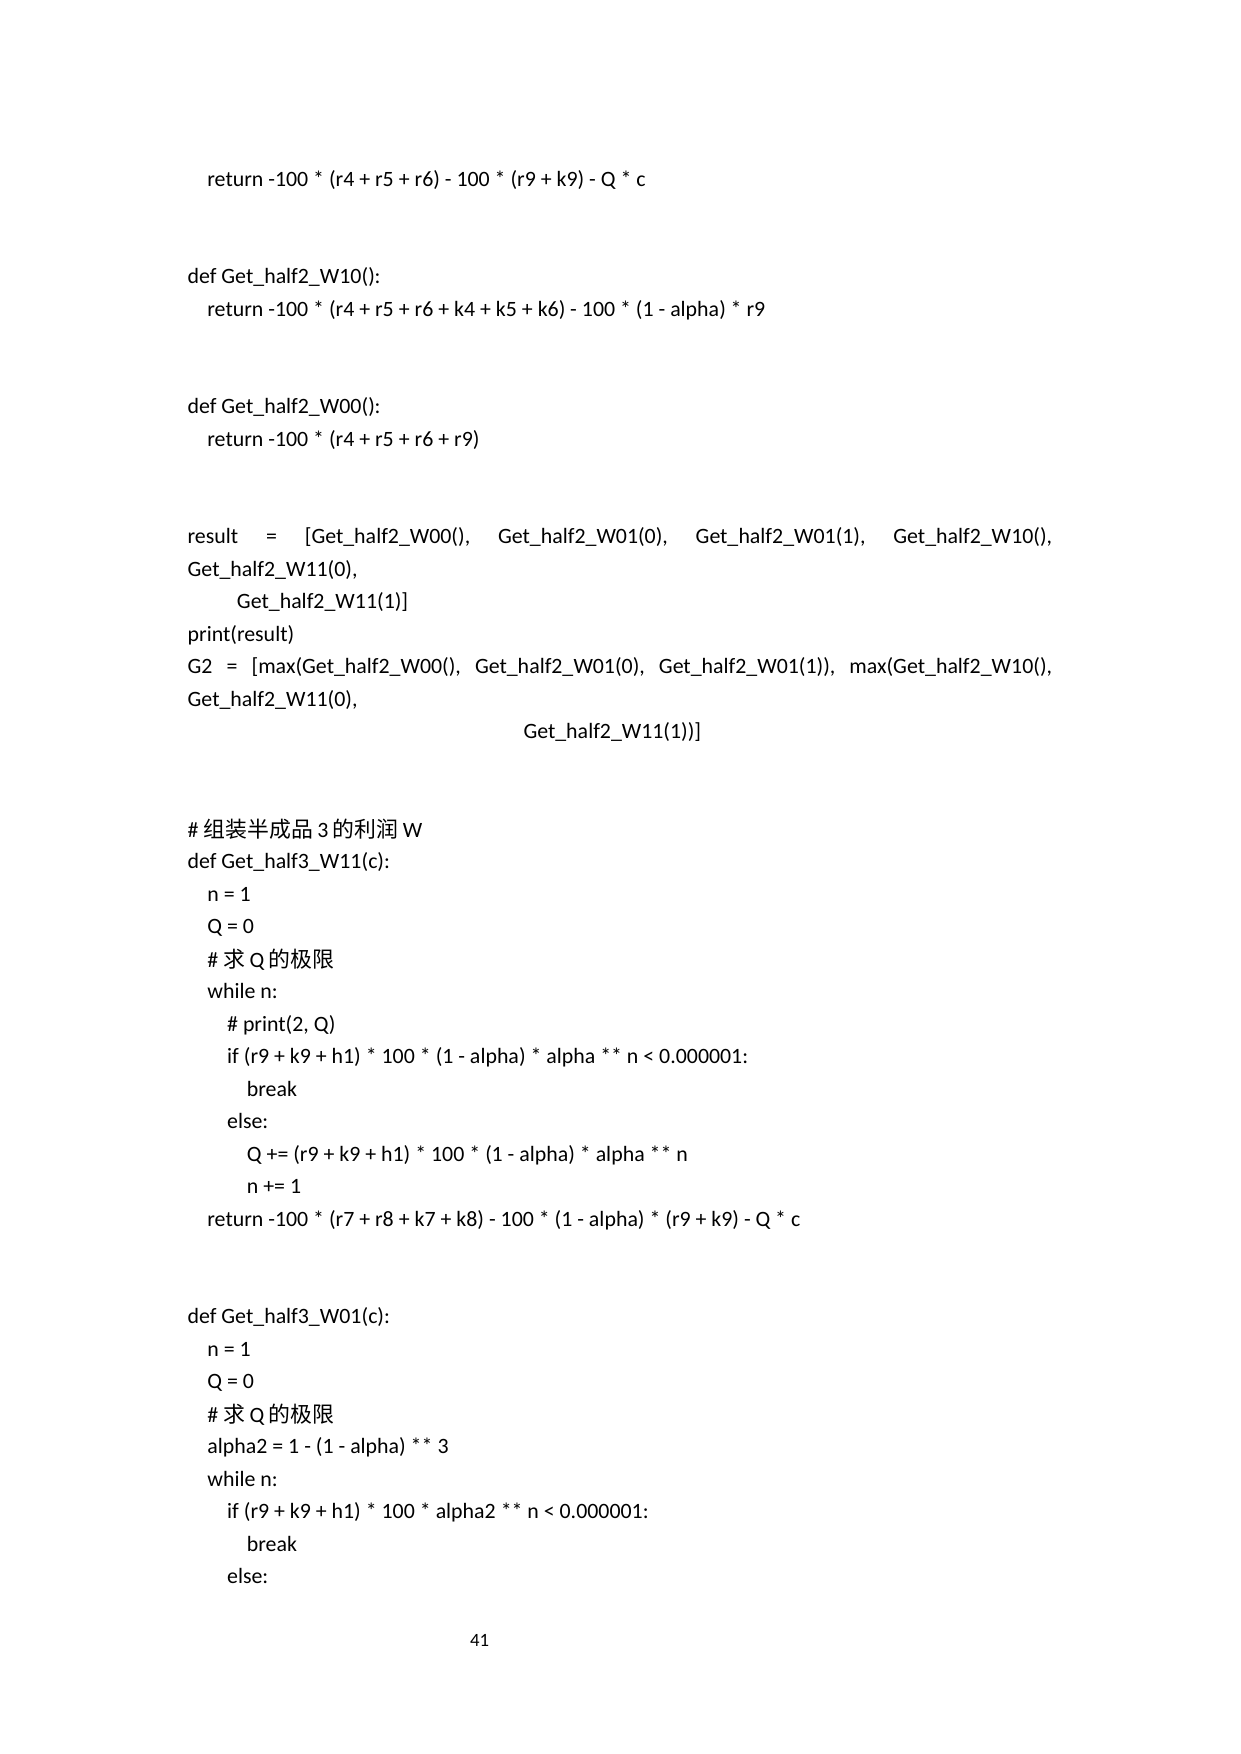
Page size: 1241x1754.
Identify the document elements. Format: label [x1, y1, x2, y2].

text [187, 162, 1053, 1592]
